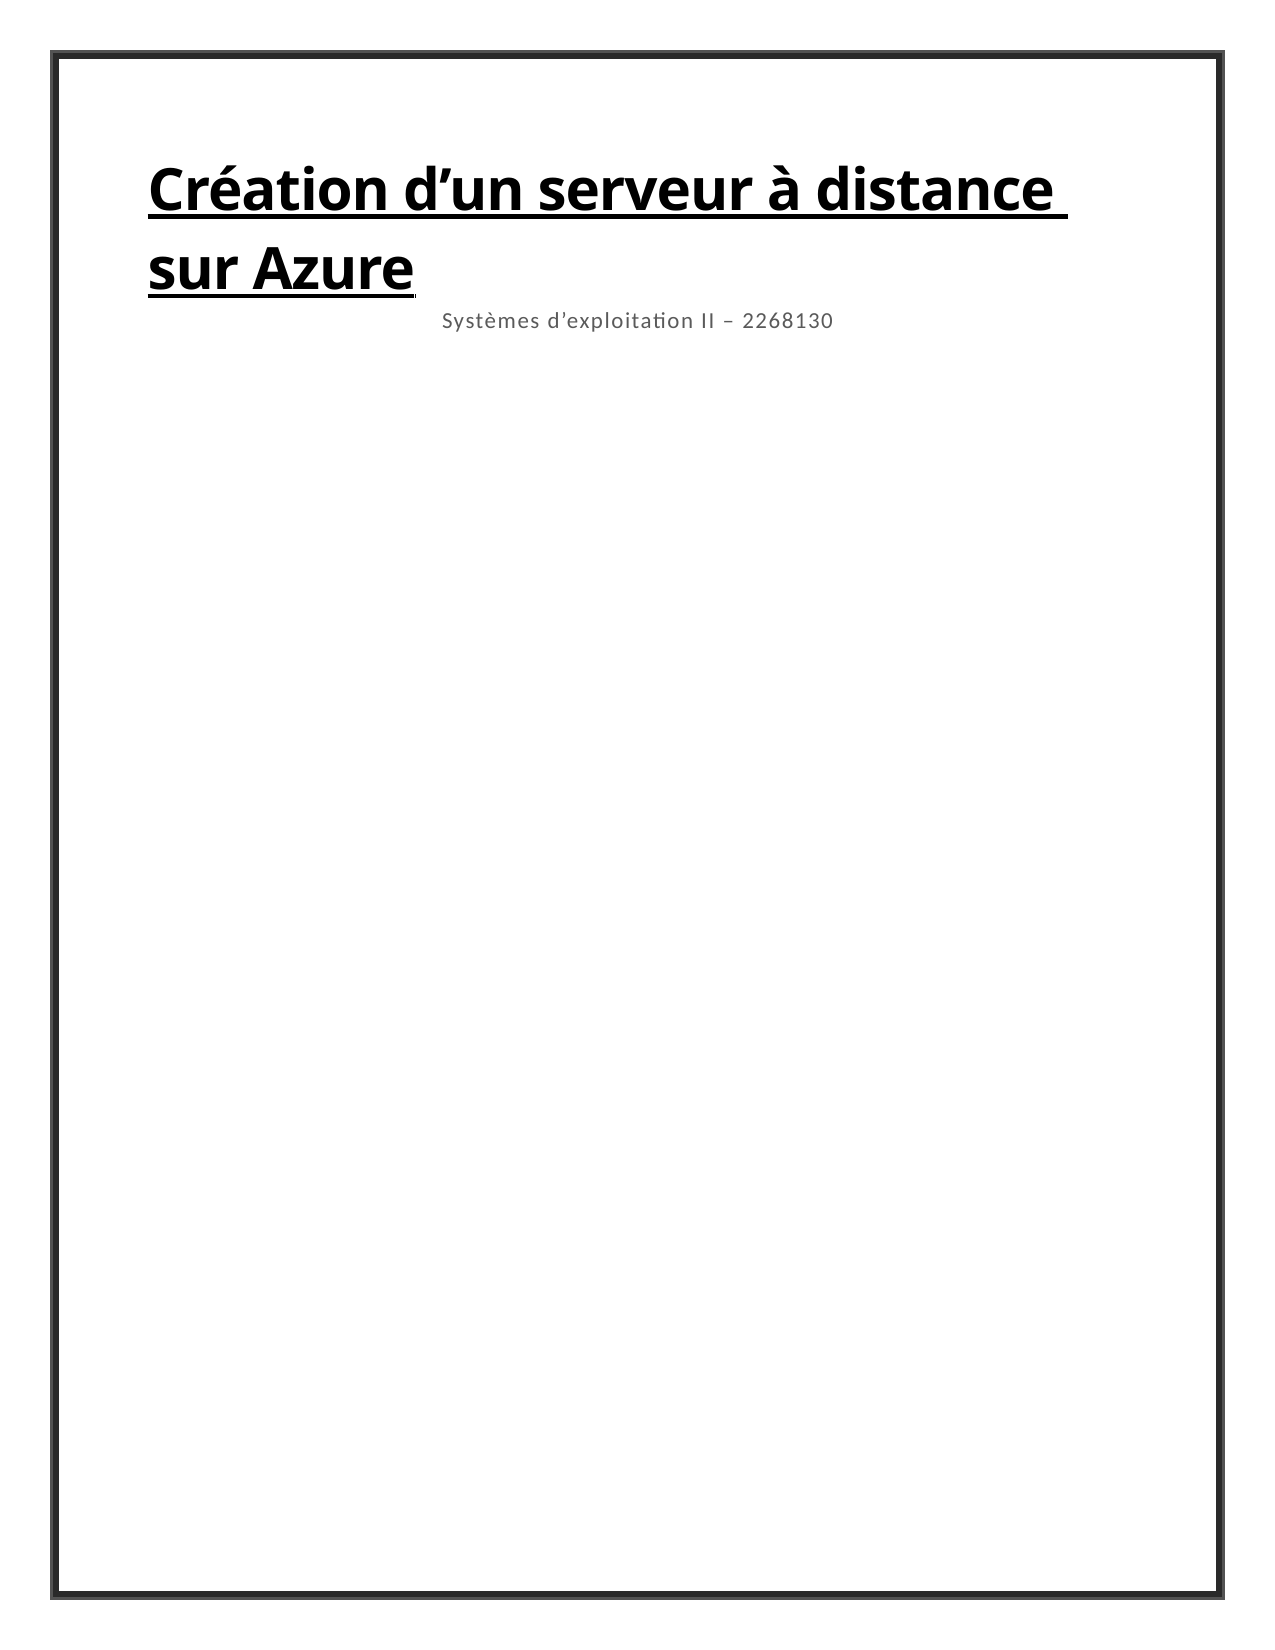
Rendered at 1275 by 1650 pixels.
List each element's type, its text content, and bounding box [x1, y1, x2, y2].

subtitle Systèmes d’exploitation II – 2268130 [147, 306, 1127, 334]
title Création d’un serveur à distance sur Azure [147, 147, 1127, 306]
